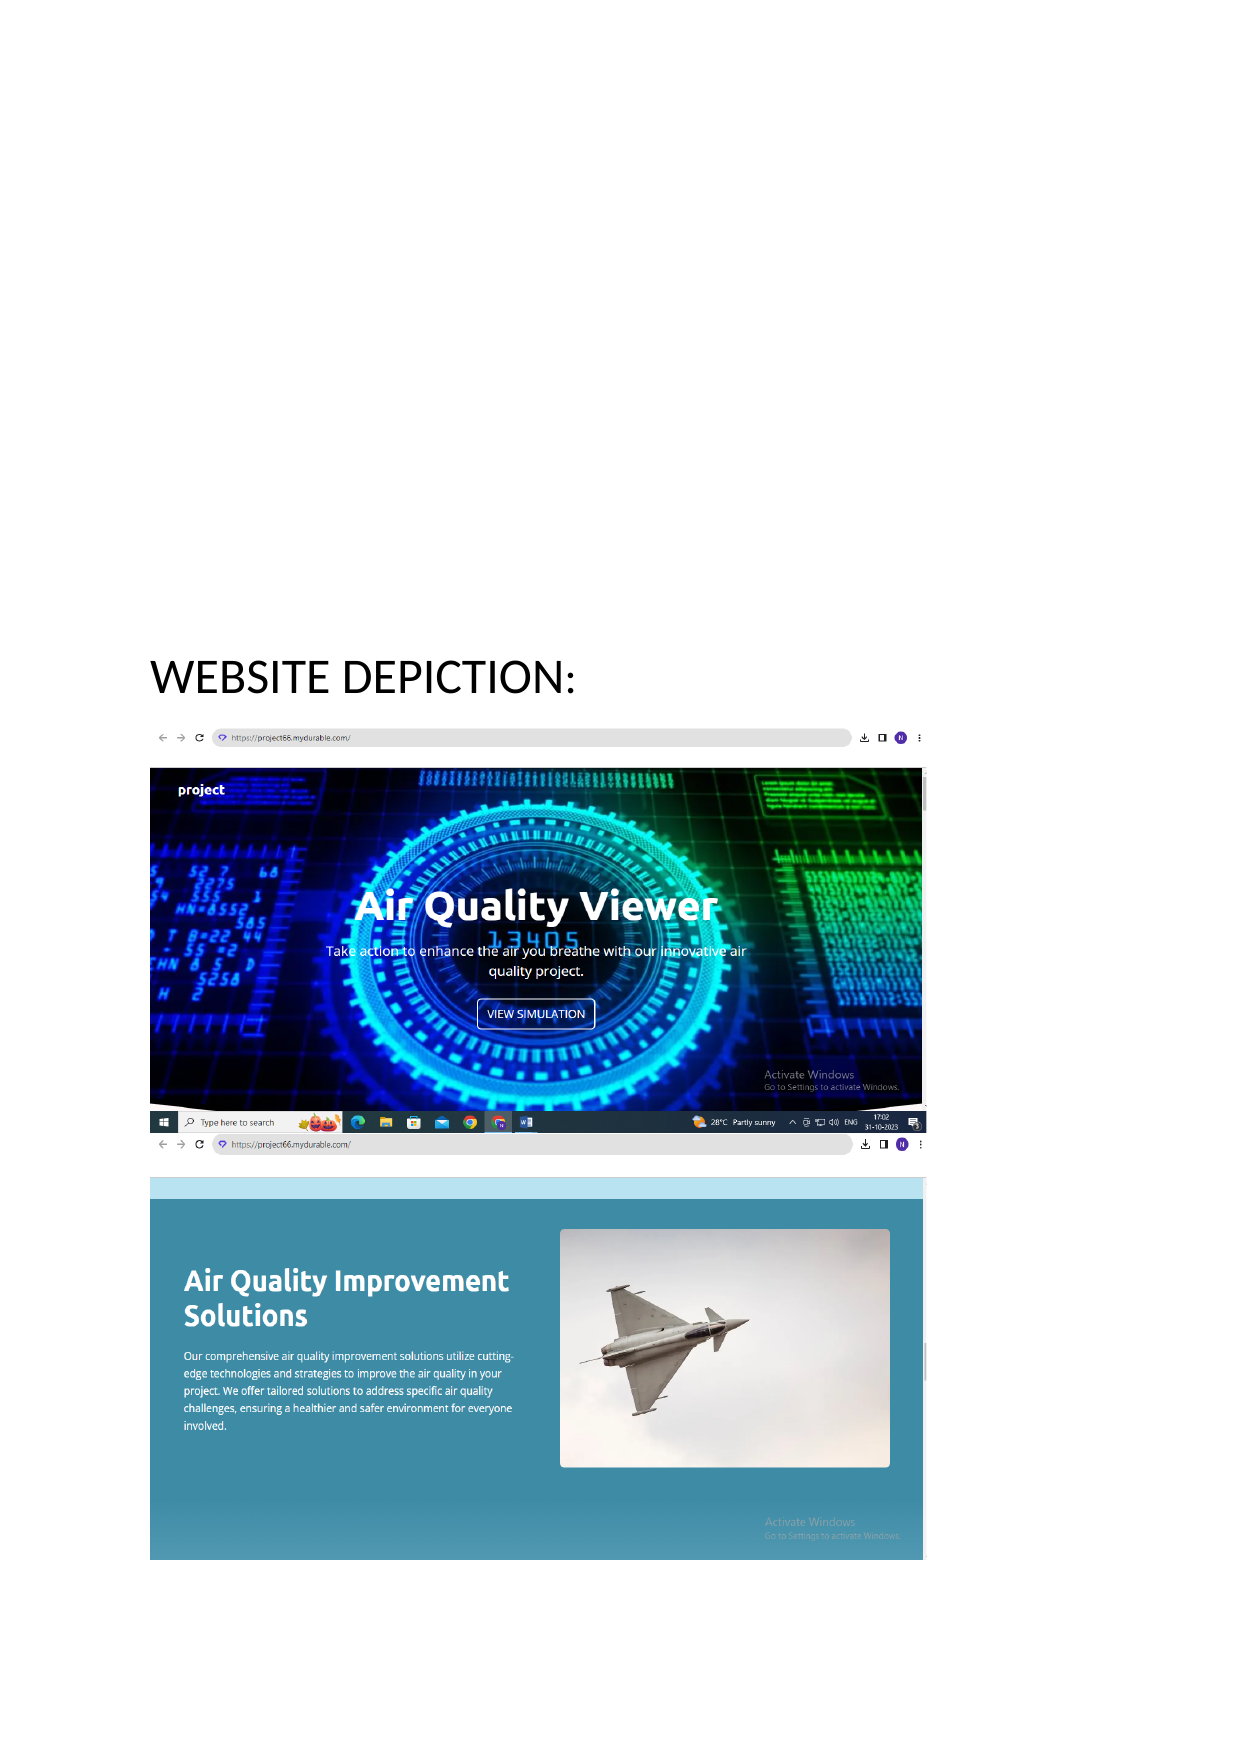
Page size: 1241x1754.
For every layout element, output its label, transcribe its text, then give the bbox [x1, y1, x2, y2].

picture [150, 1134, 927, 1560]
text WEBSITE DEPICTION: [150, 645, 1090, 706]
picture [150, 727, 927, 1133]
